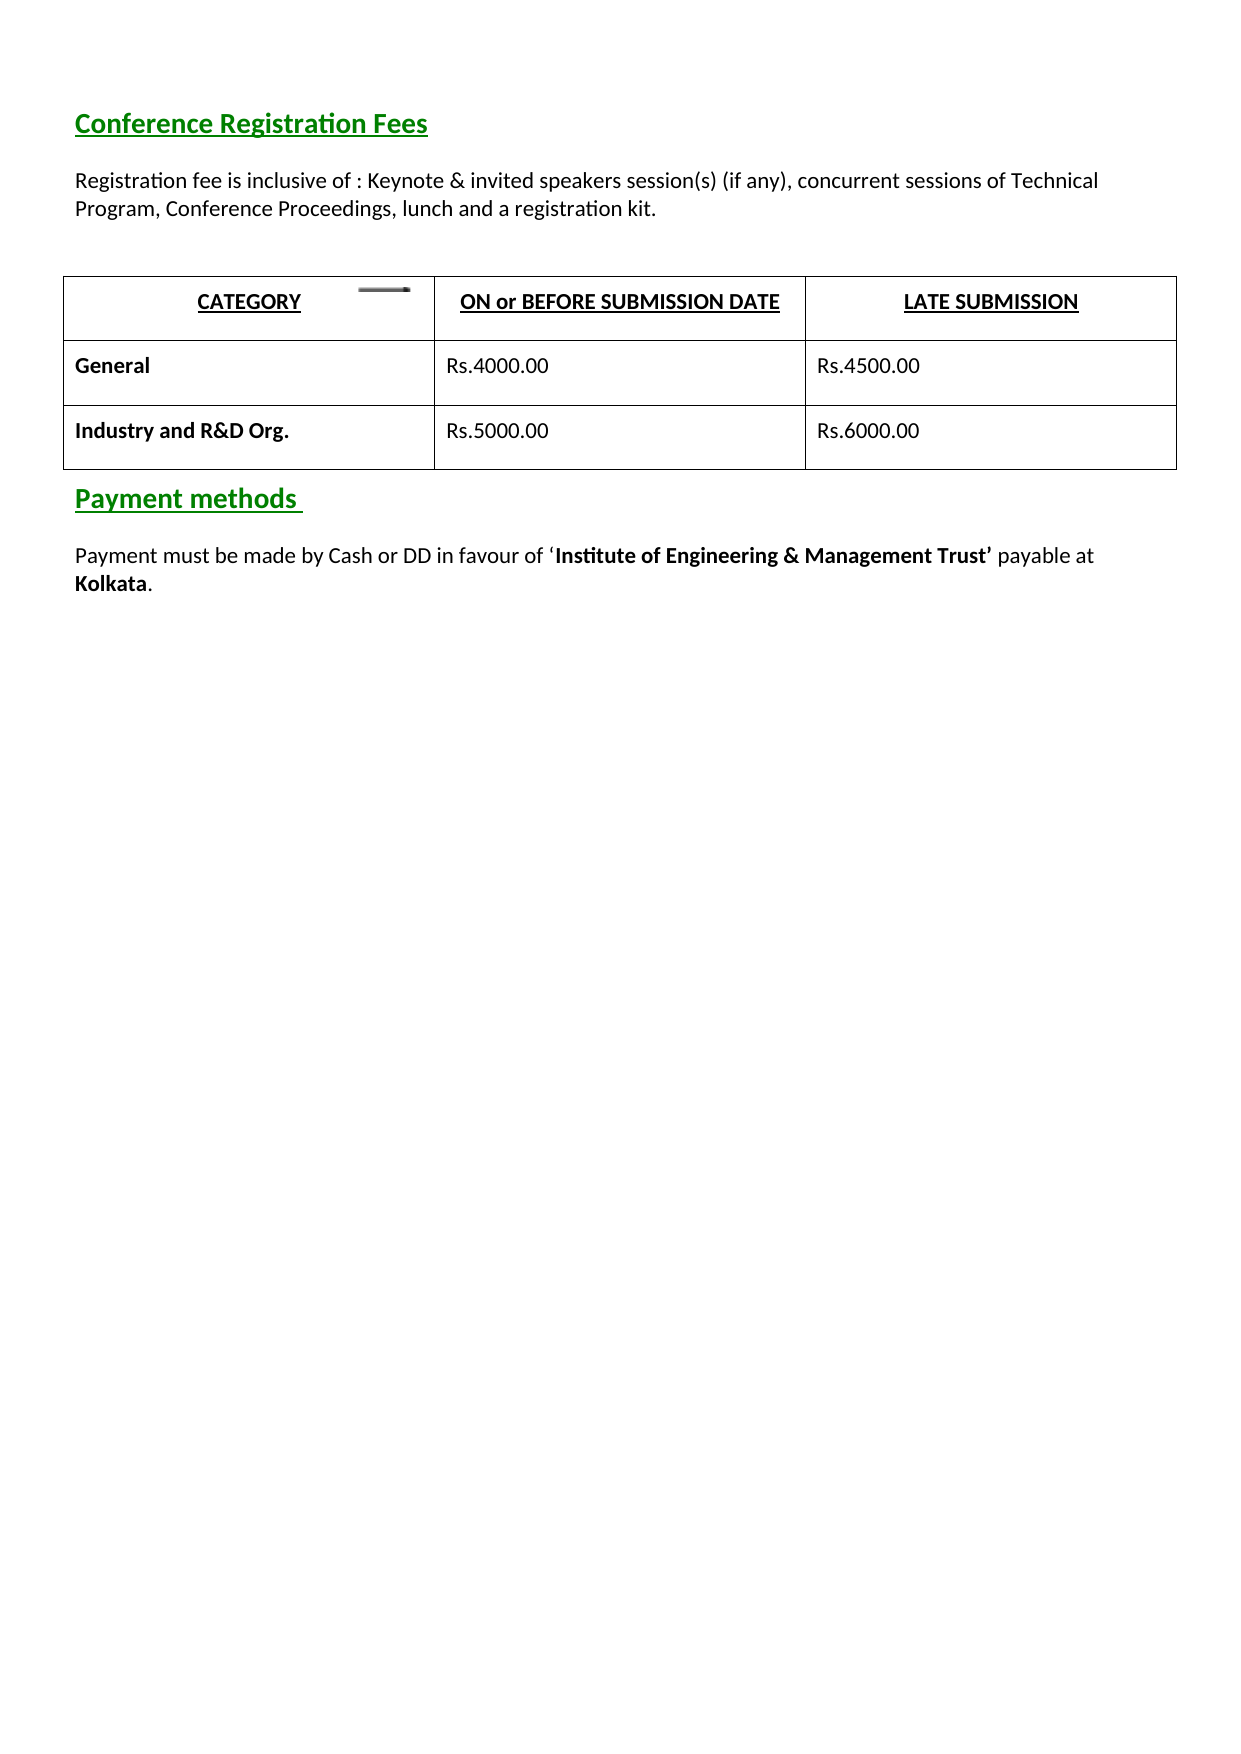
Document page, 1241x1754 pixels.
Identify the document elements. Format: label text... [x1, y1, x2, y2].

picture [358, 287, 411, 292]
table_cell Rs.4500.00 [806, 341, 1176, 404]
table_cell General [64, 341, 434, 404]
table_cell Industry and R&D Org. [64, 406, 434, 469]
table_header CATEGORY [64, 277, 434, 340]
table_header LATE SUBMISSION [806, 277, 1176, 340]
text Payment methods [75, 481, 1165, 516]
table_cell Rs.4000.00 [435, 341, 805, 404]
table_cell Rs.6000.00 [806, 406, 1176, 469]
text Payment must be made by Cash or DD in favour of ‘Institute of Engineering & Management Trust’ payable at Kolkata. [75, 541, 1165, 597]
table_cell Rs.5000.00 [435, 406, 805, 469]
table_header ON or BEFORE SUBMISSION DATE [435, 277, 805, 340]
text Conference Registration Fees Registration fee is inclusive of : Keynote & invited speakers session(s) (if any), concurrent sessions of Technical Program, Conference Proceedings, lunch and a registration kit. [75, 105, 1165, 251]
